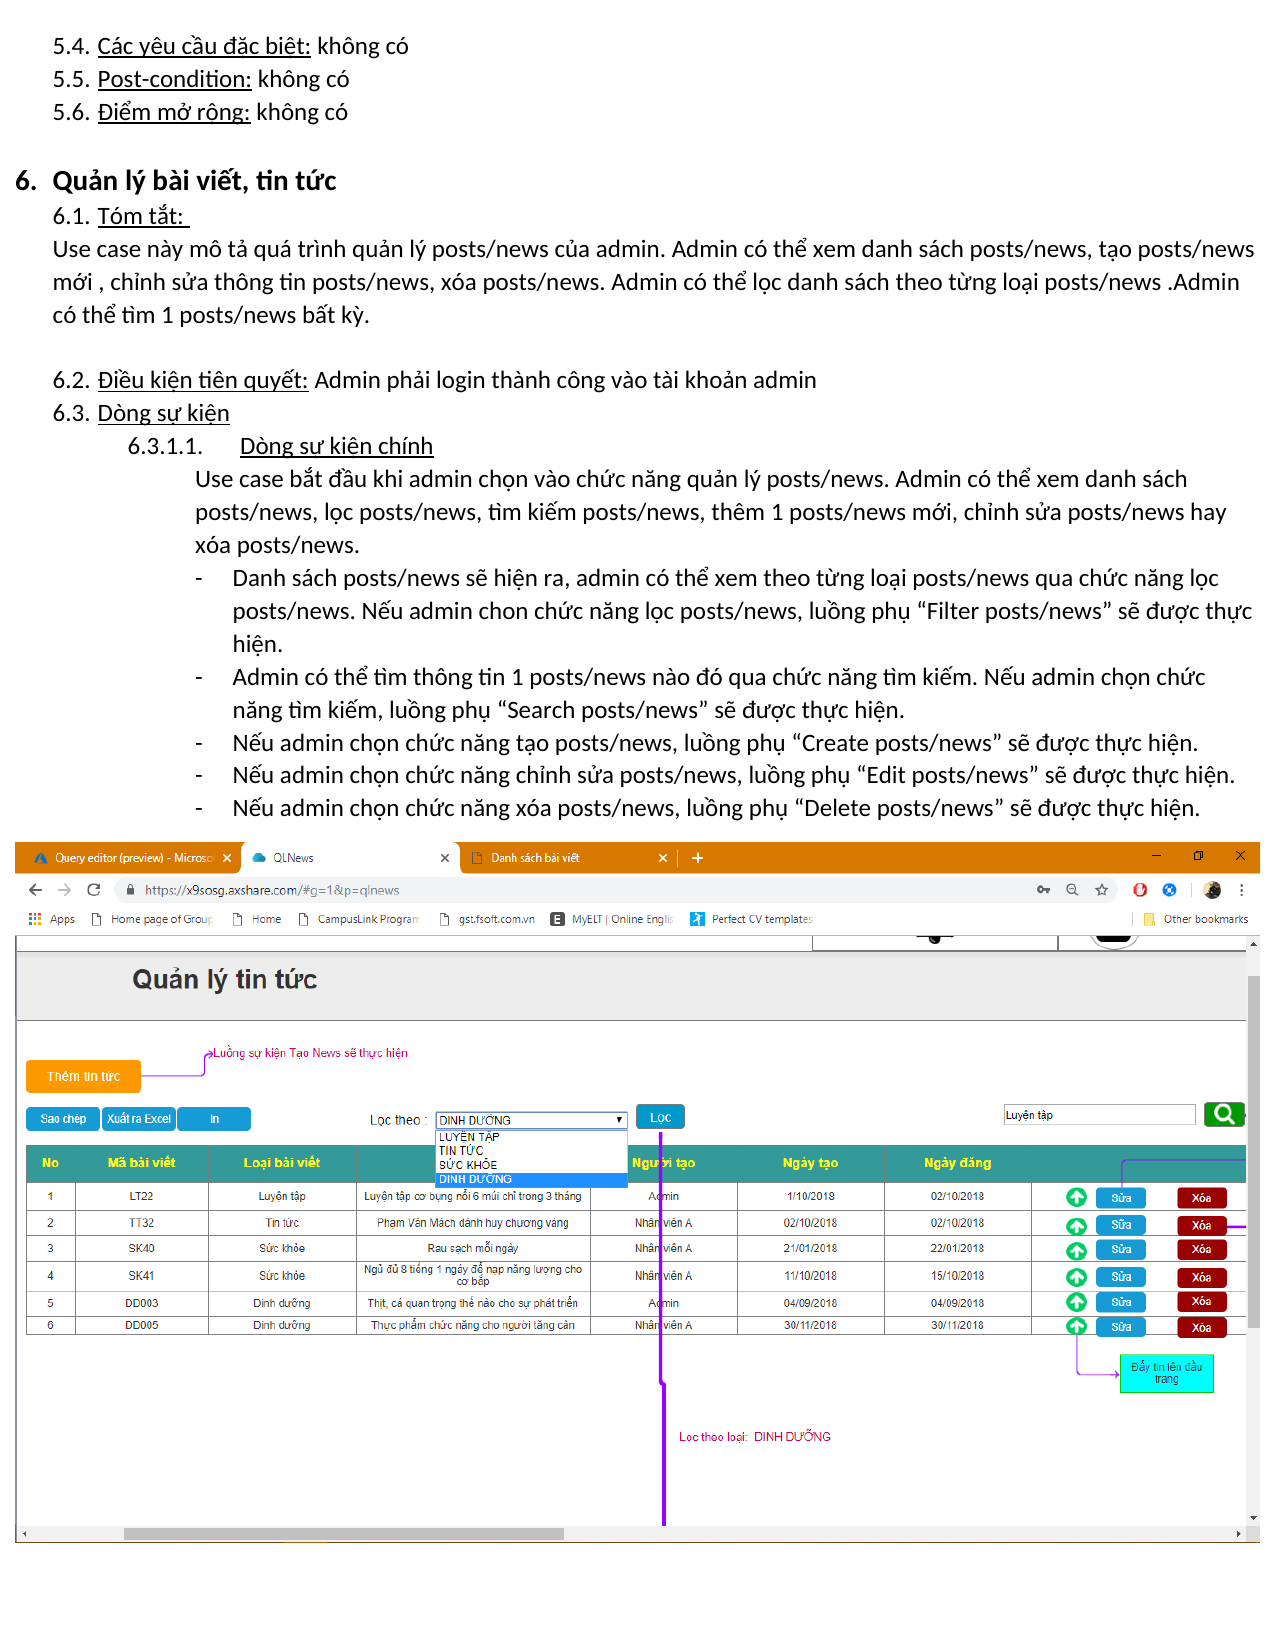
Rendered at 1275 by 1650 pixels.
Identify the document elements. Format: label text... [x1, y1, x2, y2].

list Quản lý bài viết, tin tức [15, 162, 1260, 197]
list Nếu admin chọn chức năng tạo posts/news, luồng phụ “Create posts/news” sẽ được thực hiện. [195, 727, 1260, 757]
list Điều kiện tiên quyết: Admin phải login thành công vào tài khoản admin [52, 365, 1260, 395]
list Nếu admin chọn chức năng chỉnh sửa posts/news, luồng phụ “Edit posts/news” sẽ được thực hiện. [195, 760, 1260, 790]
list Dòng sự kiện [52, 398, 1260, 428]
list Các yêu cầu đặc biệt: không có [52, 30, 1260, 61]
list Nếu admin chọn chức năng xóa posts/news, luồng phụ “Delete posts/news” sẽ được thực hiện. [195, 793, 1260, 823]
list Danh sách posts/news sẽ hiện ra, admin có thể xem theo từng loại posts/news qua chức năng lọc posts/news. Nếu admin chon chức năng lọc posts/news, luồng phụ “Filter posts/news” sẽ được thực hiện. [195, 562, 1260, 658]
list Use case này mô tả quá trình quản lý posts/news của admin. Admin có thể xem danh sách posts/news, tạo posts/news mới , chỉnh sửa thông tin posts/news, xóa posts/news. Admin có thể lọc danh sách theo từng loại posts/news .Admin có thể tìm 1 posts/news bất kỳ. [52, 233, 1260, 329]
list Use case bắt đầu khi admin chọn vào chức năng quản lý posts/news. Admin có thể xem danh sách posts/news, lọc posts/news, tìm kiếm posts/news, thêm 1 posts/news mới, chỉnh sửa posts/news hay xóa posts/news. [195, 463, 1260, 560]
list Post-condition: không có [52, 63, 1260, 93]
list Admin có thể tìm thông tin 1 posts/news nào đó qua chức năng tìm kiếm. Nếu admin chọn chức năng tìm kiếm, luồng phụ “Search posts/news” sẽ được thực hiện. [195, 661, 1260, 724]
list Tóm tắt: [52, 200, 1260, 231]
list Điểm mở rộng: không có [52, 96, 1260, 126]
list Dòng sự kiện chính [127, 431, 1260, 461]
picture [15, 842, 1261, 1543]
